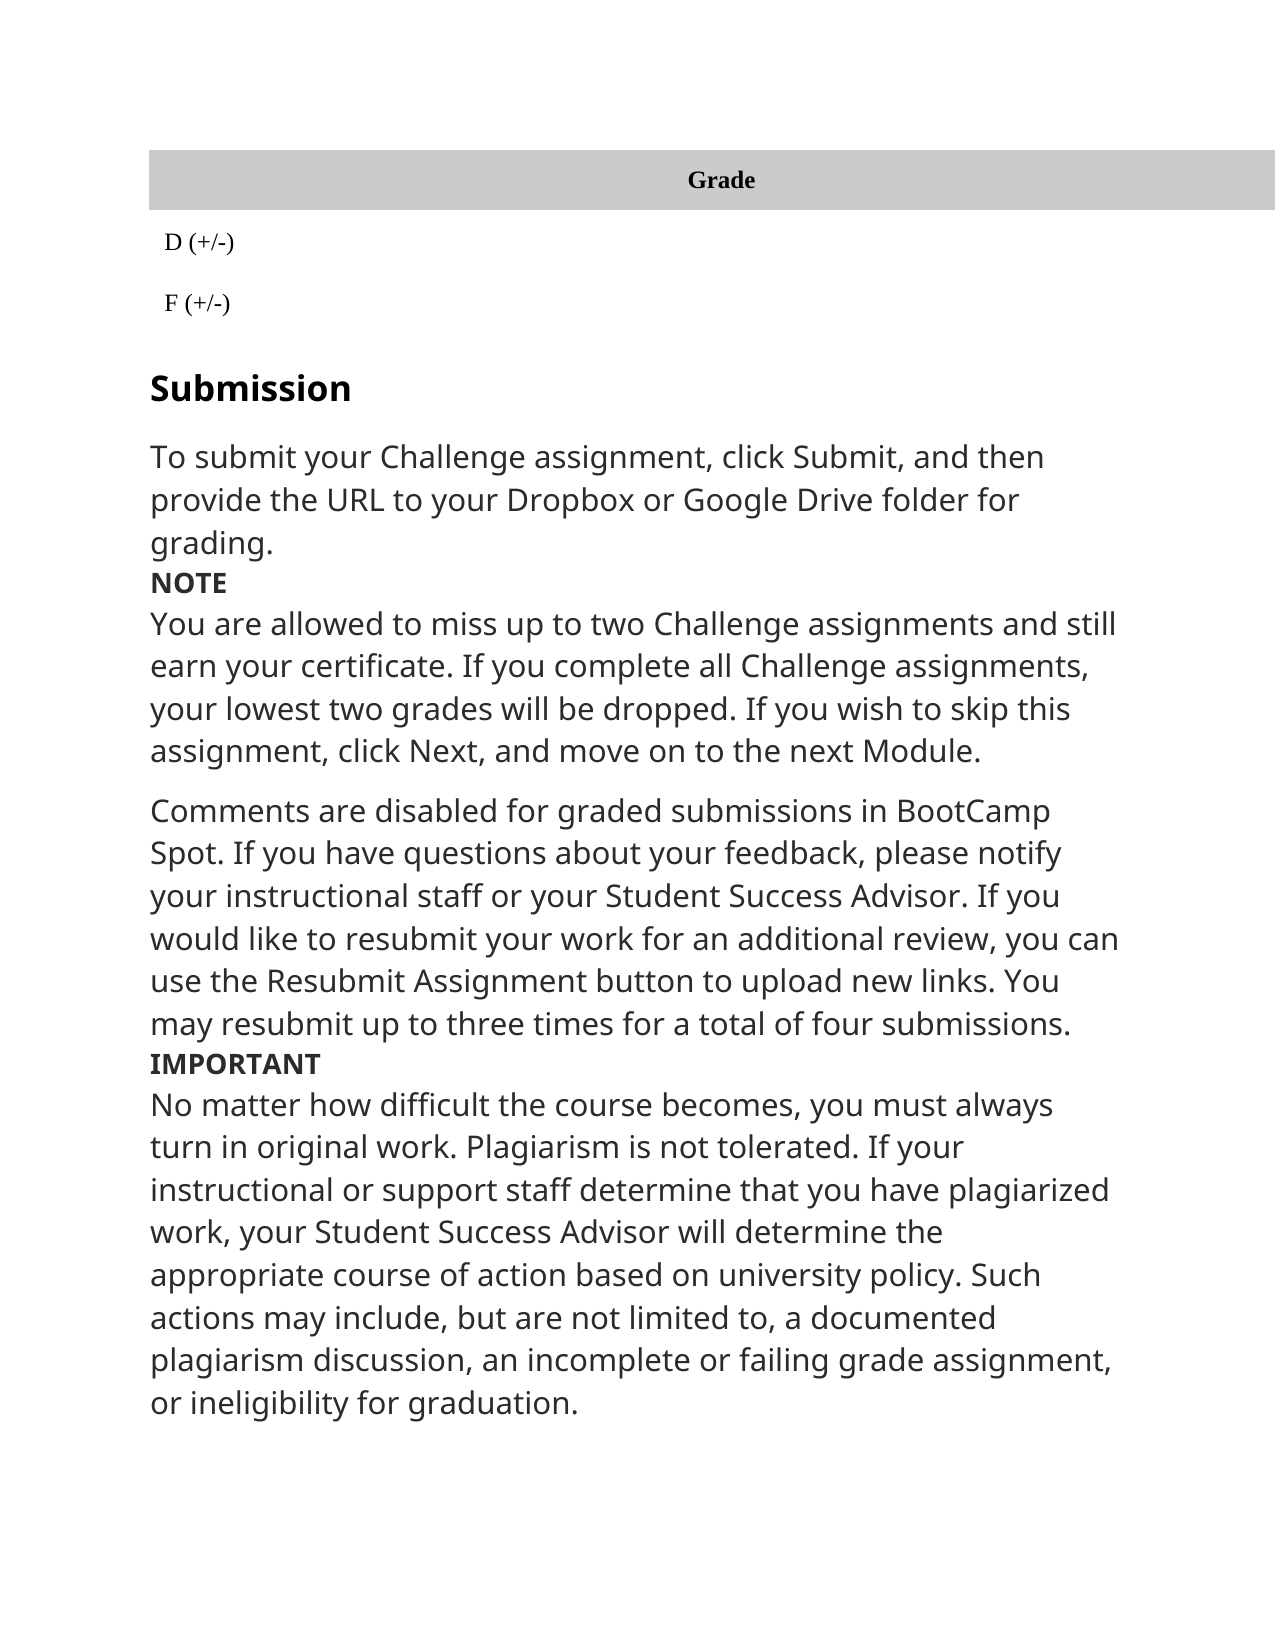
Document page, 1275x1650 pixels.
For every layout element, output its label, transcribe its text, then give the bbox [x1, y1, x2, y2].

table_cell D (+/-) [149, 210, 1275, 271]
text Submission [150, 364, 1125, 412]
text To submit your Challenge assignment, click Submit, and then provide the URL to your Dropbox or Google Drive folder for grading. [150, 435, 1125, 563]
text IMPORTANT [150, 1044, 1125, 1083]
table_cell F (+/-) [149, 271, 1275, 332]
text Comments are disabled for graded submissions in BootCamp Spot. If you have questions about your feedback, please notify your instructional staff or your Student Success Advisor. If you would like to resubmit your work for an additional review, you can use the Resubmit Assignment button to upload new links. You may resubmit up to three times for a total of four submissions. [150, 789, 1125, 1044]
text NOTE [150, 563, 1125, 602]
table_header Grade [149, 150, 1275, 210]
text No matter how difficult the course becomes, you must always turn in original work. Plagiarism is not tolerated. If your instructional or support staff determine that you have plagiarized work, your Student Success Advisor will determine the appropriate course of action based on university policy. Such actions may include, but are not limited to, a documented plagiarism discussion, an incomplete or failing grade assignment, or ineligibility for graduation. [150, 1083, 1125, 1423]
text You are allowed to miss up to two Challenge assignments and still earn your certificate. If you complete all Challenge assignments, your lowest two grades will be dropped. If you wish to skip this assignment, click Next, and move on to the next Module. [150, 602, 1125, 772]
